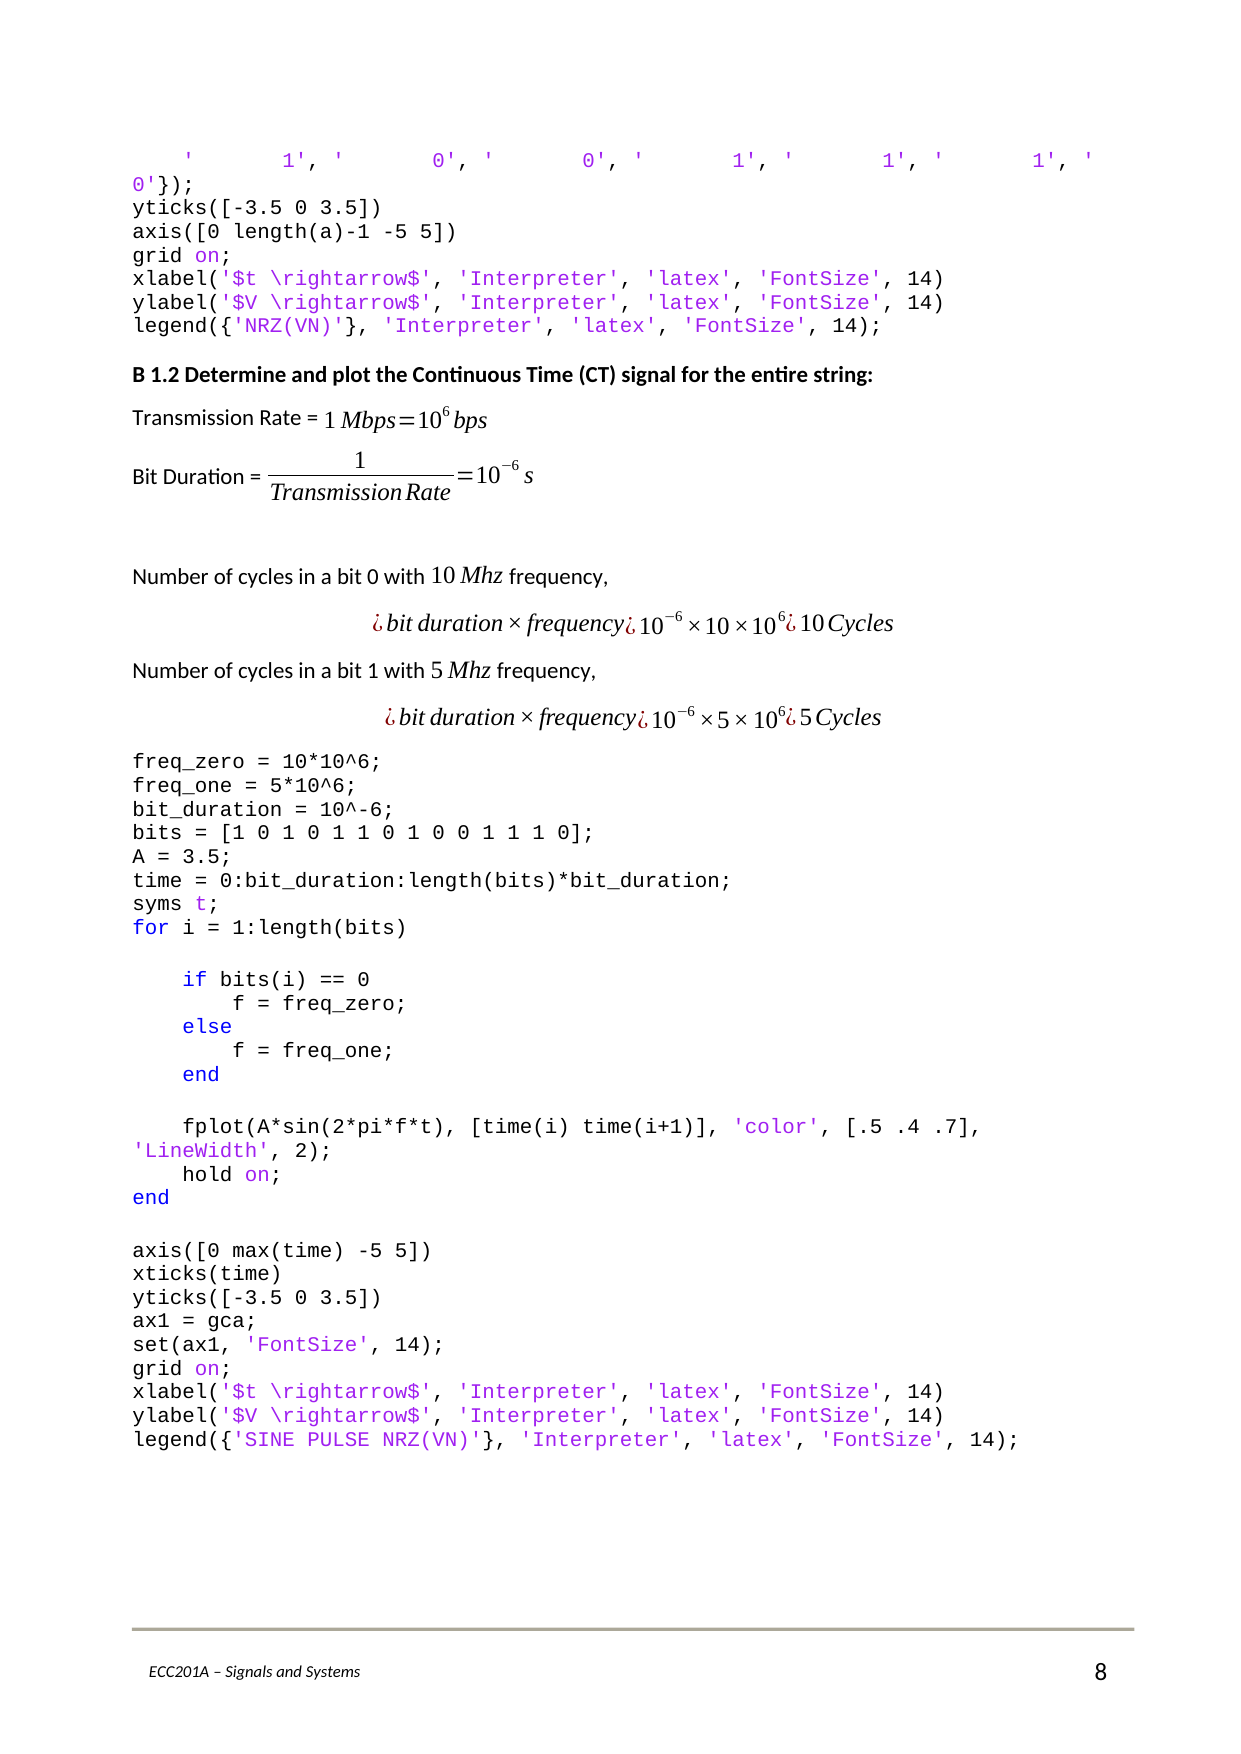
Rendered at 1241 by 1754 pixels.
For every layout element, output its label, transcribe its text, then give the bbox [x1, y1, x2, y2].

text Number of cycles in a bit 0 with frequency, [132, 562, 1134, 590]
text Bit Duration = [132, 447, 1134, 506]
text xlabel('$t \rightarrow$', 'Interpreter', 'latex', 'FontSize', 14) [132, 1381, 1134, 1405]
text set(ax1, 'FontSize', 14); [132, 1334, 1134, 1358]
text time = 0:bit_duration:length(bits)*bit_duration; [132, 869, 1134, 893]
text yticks([-3.5 0 3.5]) [132, 197, 1134, 221]
text else [132, 1017, 1134, 1040]
text f = freq_zero; [132, 993, 1134, 1017]
text grid on; [132, 1358, 1134, 1381]
text bits = [1 0 1 0 1 1 0 1 0 0 1 1 1 0]; [132, 822, 1134, 846]
text A = 3.5; [132, 846, 1134, 869]
text for i = 1:length(bits) [132, 917, 1134, 941]
text legend({'SINE PULSE NRZ(VN)'}, 'Interpreter', 'latex', 'FontSize', 14); [132, 1429, 1134, 1452]
text end [132, 1187, 1134, 1211]
text ax1 = gca; [132, 1311, 1134, 1334]
text fplot(A*sin(2*pi*f*t), [time(i) time(i+1)], 'color', [.5 .4 .7], 'LineWidth', 2); [132, 1116, 1134, 1163]
text end [132, 1064, 1134, 1087]
text freq_zero = 10*10^6; [132, 751, 1134, 775]
text axis([0 length(a)-1 -5 5]) [132, 221, 1134, 244]
text freq_one = 5*10^6; [132, 775, 1134, 799]
text if bits(i) == 0 [132, 969, 1134, 993]
text ylabel('$V \rightarrow$', 'Interpreter', 'latex', 'FontSize', 14) [132, 292, 1134, 316]
text yticks([-3.5 0 3.5]) [132, 1287, 1134, 1311]
text xlabel('$t \rightarrow$', 'Interpreter', 'latex', 'FontSize', 14) [132, 268, 1134, 292]
text hold on; [132, 1163, 1134, 1187]
text syms t; [132, 893, 1134, 917]
text xticks(time) [132, 1263, 1134, 1287]
text ylabel('$V \rightarrow$', 'Interpreter', 'latex', 'FontSize', 14) [132, 1405, 1134, 1429]
text Number of cycles in a bit 1 with frequency, [132, 657, 1134, 685]
text axis([0 max(time) -5 5]) [132, 1239, 1134, 1263]
text bit_duration = 10^-6; [132, 799, 1134, 822]
text grid on; [132, 244, 1134, 268]
subtitle B 1.2 Determine and plot the Continuous Time (CT) signal for the entire string: [132, 360, 1134, 388]
text Transmission Rate = [132, 402, 1134, 433]
text f = freq_one; [132, 1040, 1134, 1064]
text ' 1', ' 0', ' 0', ' 1', ' 1', ' 1', ' 0'}); [132, 150, 1134, 197]
text legend({'NRZ(VN)'}, 'Interpreter', 'latex', 'FontSize', 14); [132, 316, 1134, 339]
